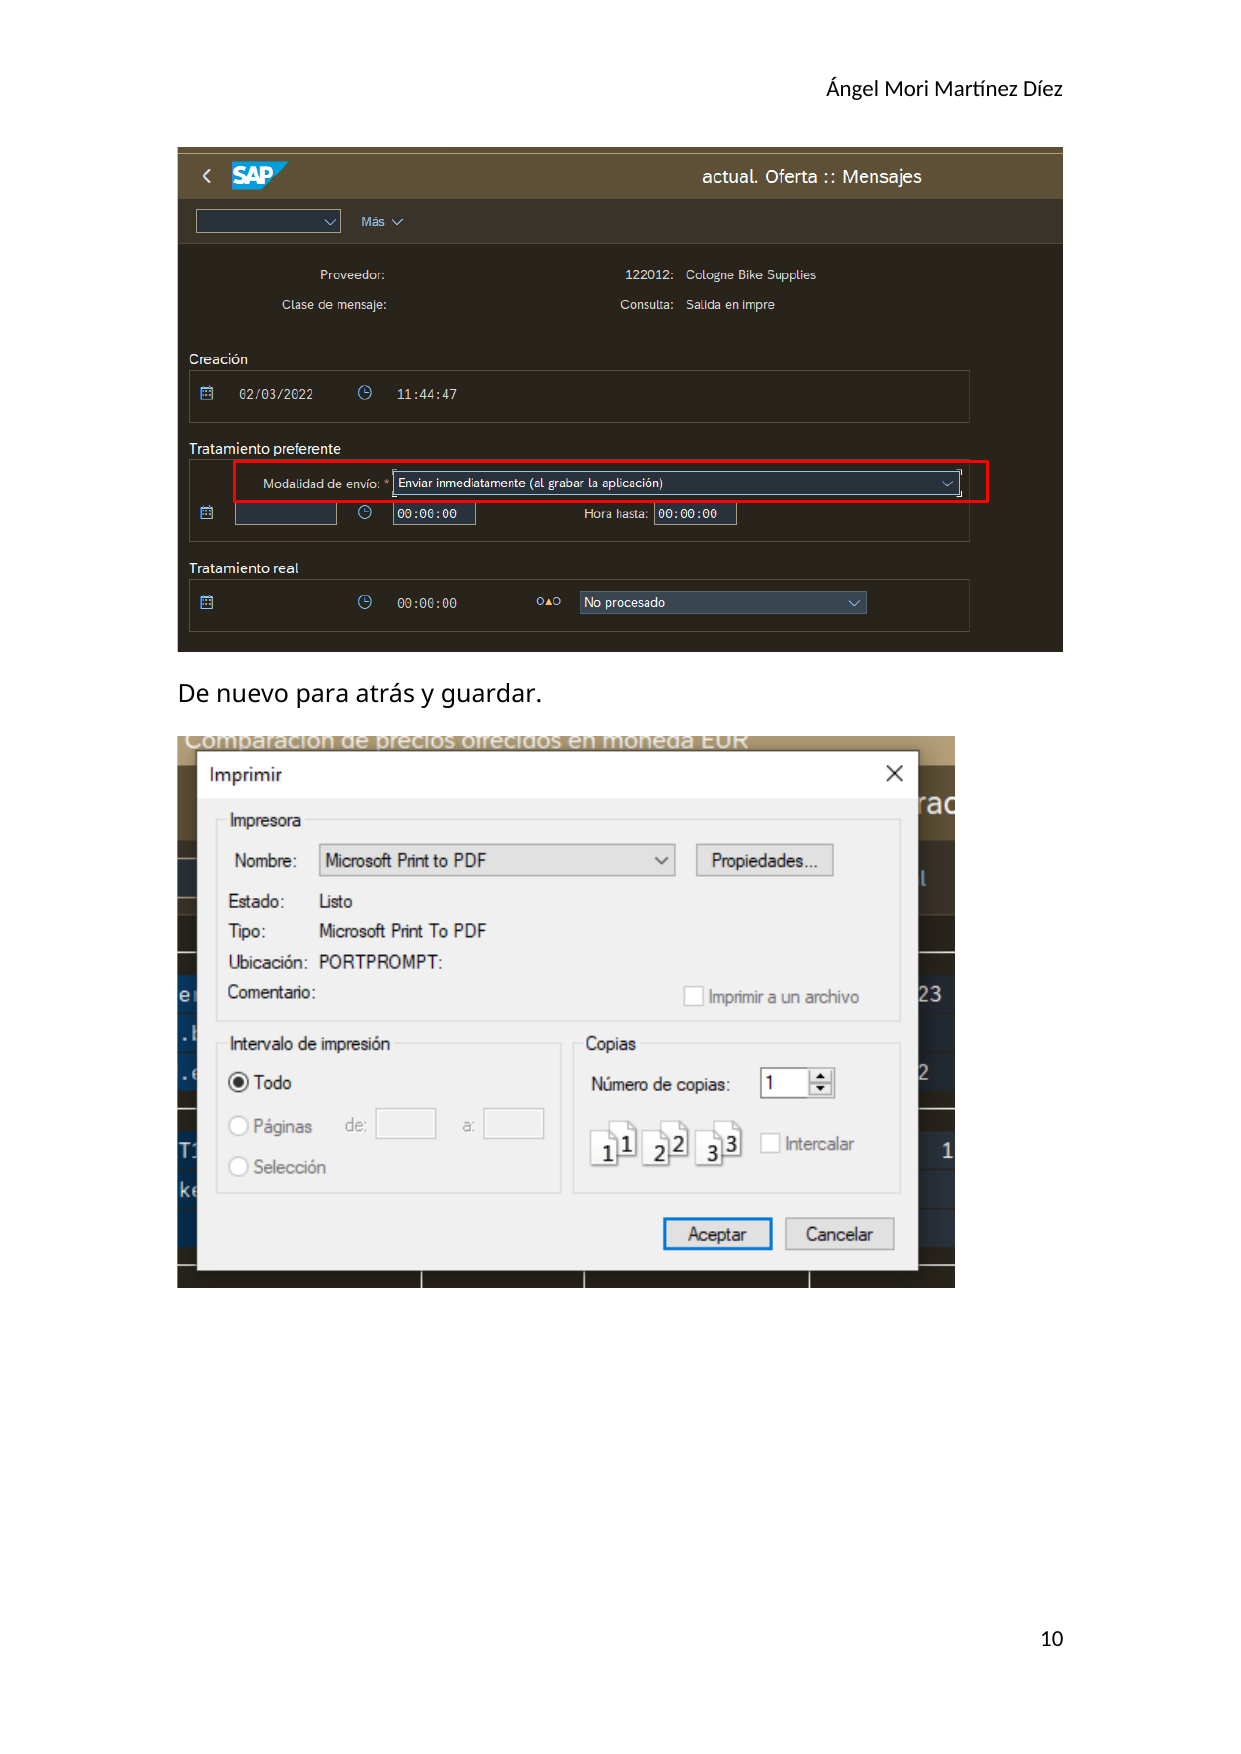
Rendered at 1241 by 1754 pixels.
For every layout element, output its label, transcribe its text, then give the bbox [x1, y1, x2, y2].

picture [177, 147, 1063, 652]
text De nuevo para atrás y guardar. [177, 676, 1063, 710]
picture [177, 736, 955, 1288]
